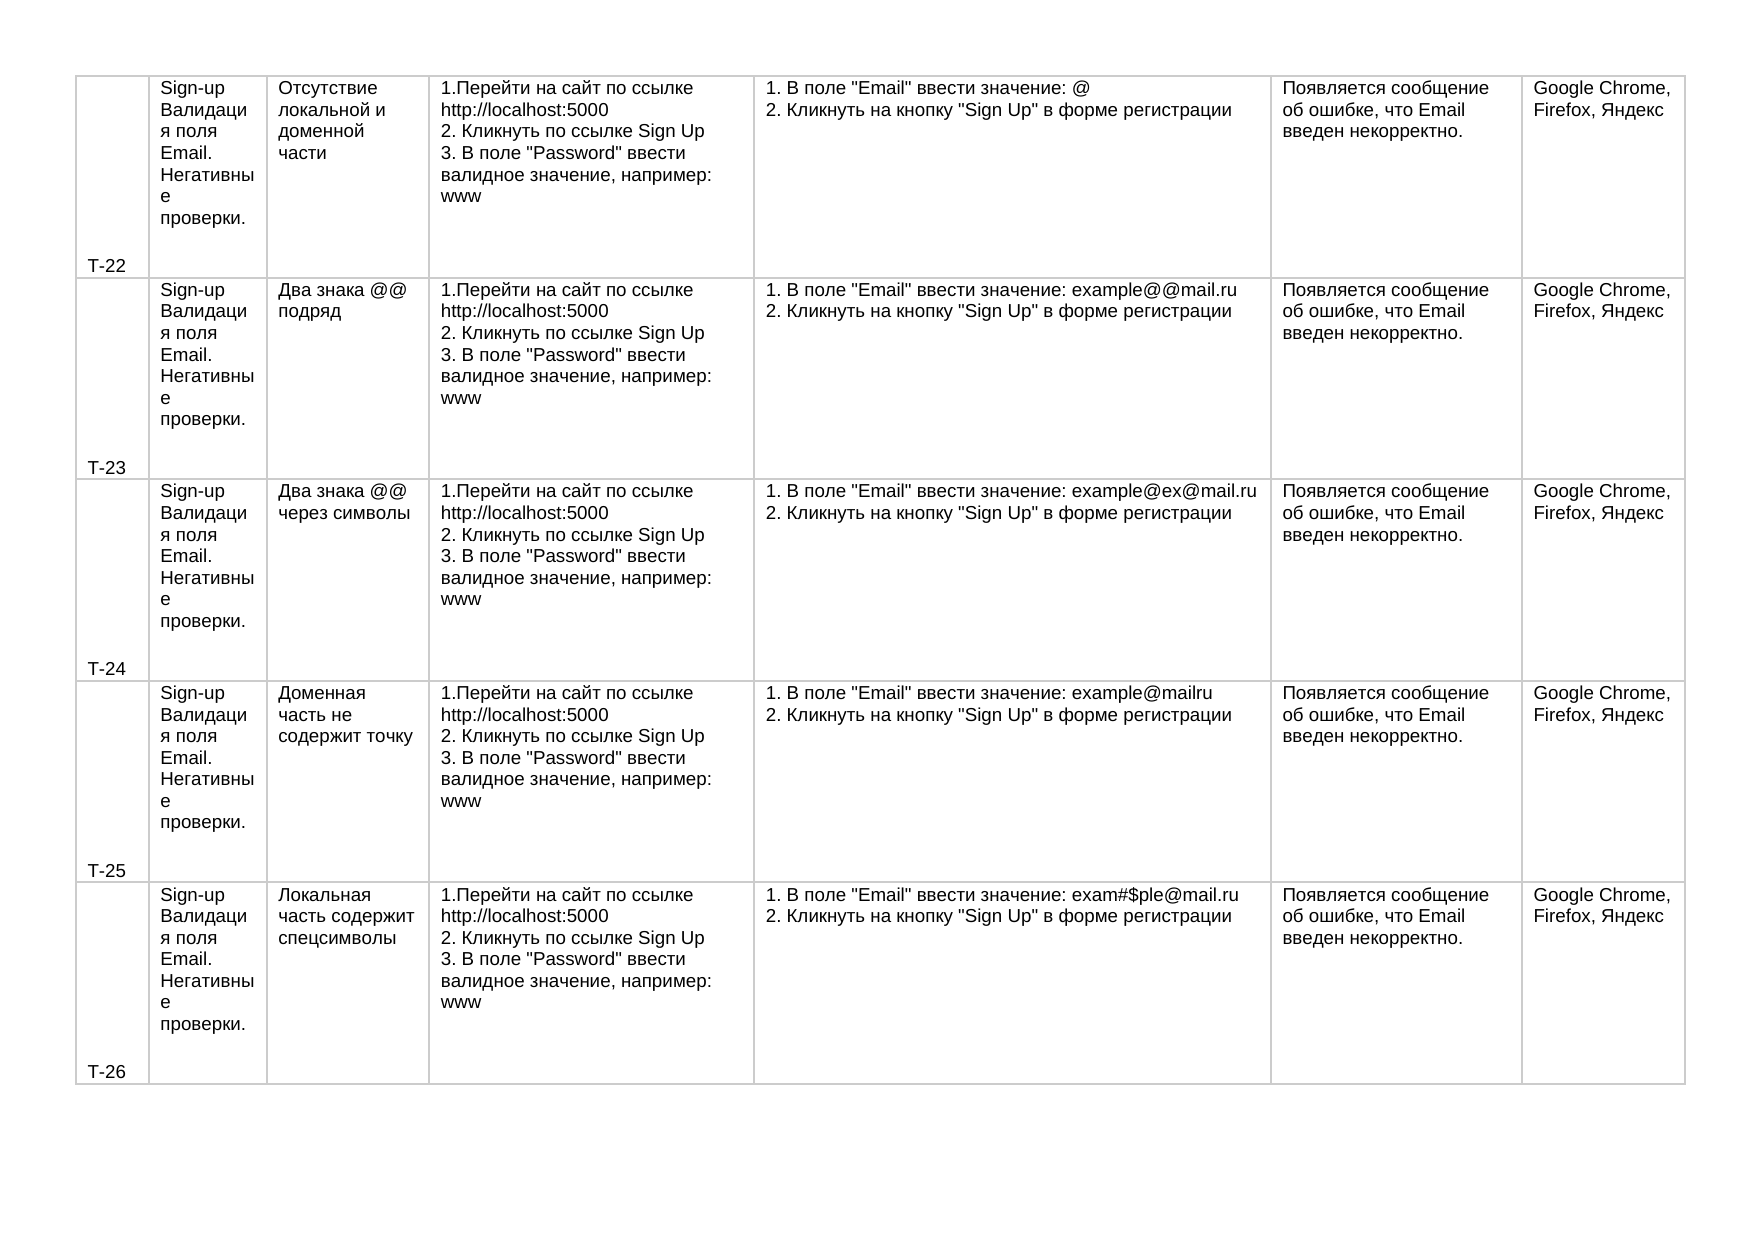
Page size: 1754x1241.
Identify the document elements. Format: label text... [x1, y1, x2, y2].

table_cell Sign-up Валидация поля Email. Негативные проверки. [150, 279, 266, 478]
table_cell 1. В поле "Email" ввести значение: example@@mail.ru 2. Кликнуть на кнопку "Sign Up" в форме регистрации [755, 279, 1270, 478]
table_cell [1272, 883, 1521, 1083]
table_cell 1. В поле "Email" ввести значение: exam#$ple@mail.ru 2. Кликнуть на кнопку "Sign Up" в форме регистрации [755, 883, 1270, 1083]
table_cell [1523, 883, 1684, 1083]
table_cell T-23 [77, 279, 148, 478]
table_cell Появляется сообщение об ошибке, что Email введен некорректно. [1272, 279, 1521, 478]
table_cell Локальная часть содержит спецсимволы [268, 883, 428, 1083]
table_cell Доменная часть не содержит точку [268, 682, 428, 881]
table_cell Отсутствие локальной и доменной части [268, 77, 428, 277]
table_cell T-26 [77, 883, 148, 1083]
table_cell Появляется сообщение об ошибке, что Email введен некорректно. [1272, 480, 1521, 680]
table_cell 1. В поле "Email" ввести значение: example@ex@mail.ru 2. Кликнуть на кнопку "Sign Up" в форме регистрации [755, 480, 1270, 680]
table_cell 1.Перейти на сайт по ссылке http://localhost:5000 2. Кликнуть по ссылке Sign Up 3. В поле "Password" ввести валидное значение, например: www [430, 279, 753, 478]
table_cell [430, 77, 753, 277]
table_cell Sign-up Валидация поля Email. Негативные проверки. [150, 682, 266, 881]
table_cell 1. В поле "Email" ввести значение: example@mailru 2. Кликнуть на кнопку "Sign Up" в форме регистрации [755, 682, 1270, 881]
table_cell 1.Перейти на сайт по ссылке http://localhost:5000 2. Кликнуть по ссылке Sign Up 3. В поле "Password" ввести валидное значение, например: www [430, 480, 753, 680]
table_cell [1272, 77, 1521, 277]
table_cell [430, 883, 753, 1083]
table_cell Два знака @@ подряд [268, 279, 428, 478]
table_cell 1. В поле "Email" ввести значение: @ 2. Кликнуть на кнопку "Sign Up" в форме регистрации [755, 77, 1270, 277]
table_cell Sign-up Валидация поля Email. Негативные проверки. [150, 480, 266, 680]
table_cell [150, 883, 266, 1083]
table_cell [1523, 77, 1684, 277]
table_cell Появляется сообщение об ошибке, что Email введен некорректно. [1272, 682, 1521, 881]
table_cell Google Chrome, Firefox, Яндекс [1523, 480, 1684, 680]
table_cell 1.Перейти на сайт по ссылке http://localhost:5000 2. Кликнуть по ссылке Sign Up 3. В поле "Password" ввести валидное значение, например: www [430, 682, 753, 881]
table_cell Два знака @@ через символы [268, 480, 428, 680]
table_cell T-22 [77, 77, 148, 277]
table_cell Google Chrome, Firefox, Яндекс [1523, 279, 1684, 478]
table_cell T-25 [77, 682, 148, 881]
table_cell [150, 77, 266, 277]
table_cell T-24 [77, 480, 148, 680]
table_cell Google Chrome, Firefox, Яндекс [1523, 682, 1684, 881]
